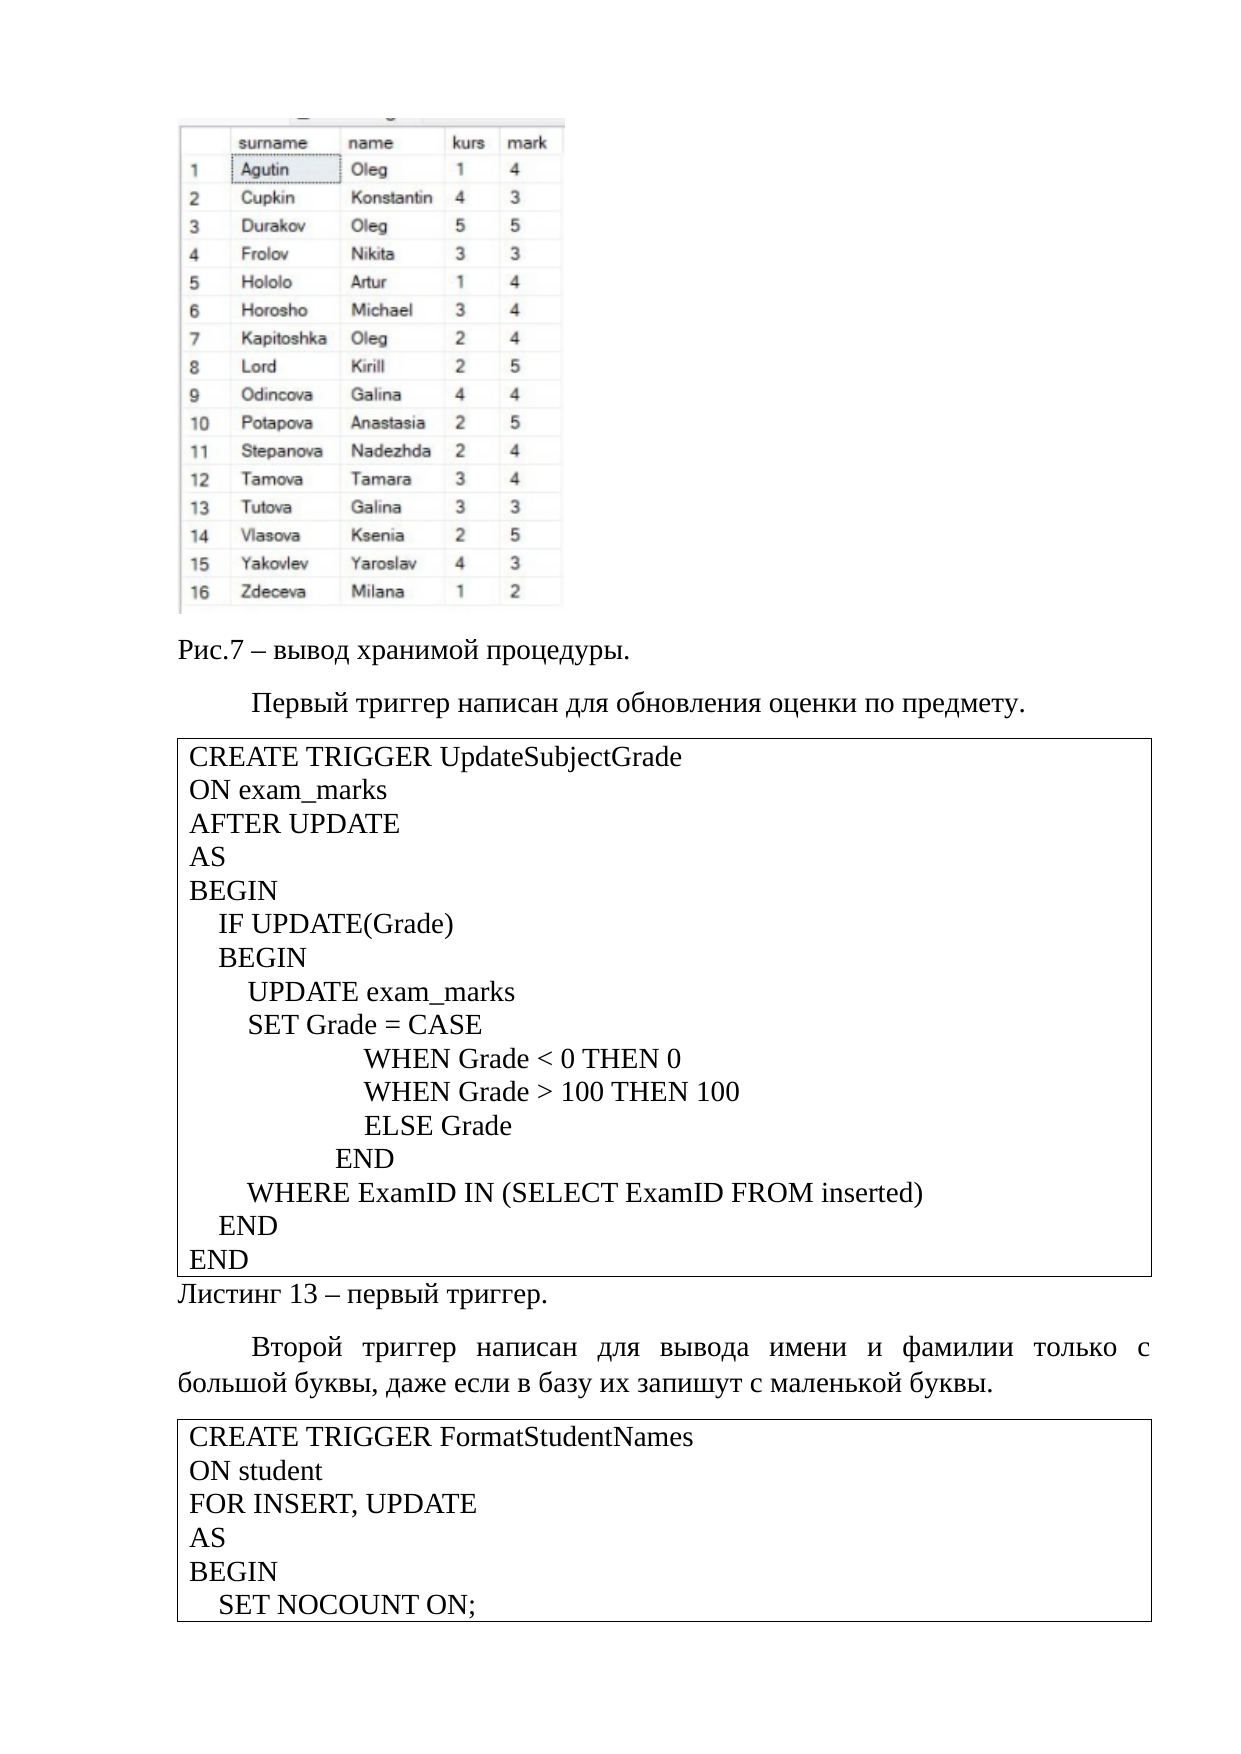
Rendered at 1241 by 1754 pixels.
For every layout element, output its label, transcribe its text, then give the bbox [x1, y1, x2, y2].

text Листинг 13 – первый триггер. [177, 1277, 1152, 1310]
table_header CREATE TRIGGER UpdateSubjectGrade ON exam_marks AFTER UPDATE AS BEGIN IF UPDATE(Grade) BEGIN UPDATE exam_marks SET Grade = CASE WHEN Grade < 0 THEN 0 WHEN Grade > 100 THEN 100 ELSE Grade END WHERE ExamID IN (SELECT ExamID FROM inserted) END END [178, 739, 1151, 1276]
text Рис.7 – вывод хранимой процедуры. [177, 632, 1152, 666]
picture [177, 118, 565, 614]
text Первый триггер написан для обновления оценки по предмету. [177, 685, 1152, 719]
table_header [178, 1420, 1151, 1621]
text Второй триггер написан для вывода имени и фамилии только с большой буквы, даже если в базу их запишут с маленькой буквы. [177, 1329, 1152, 1399]
